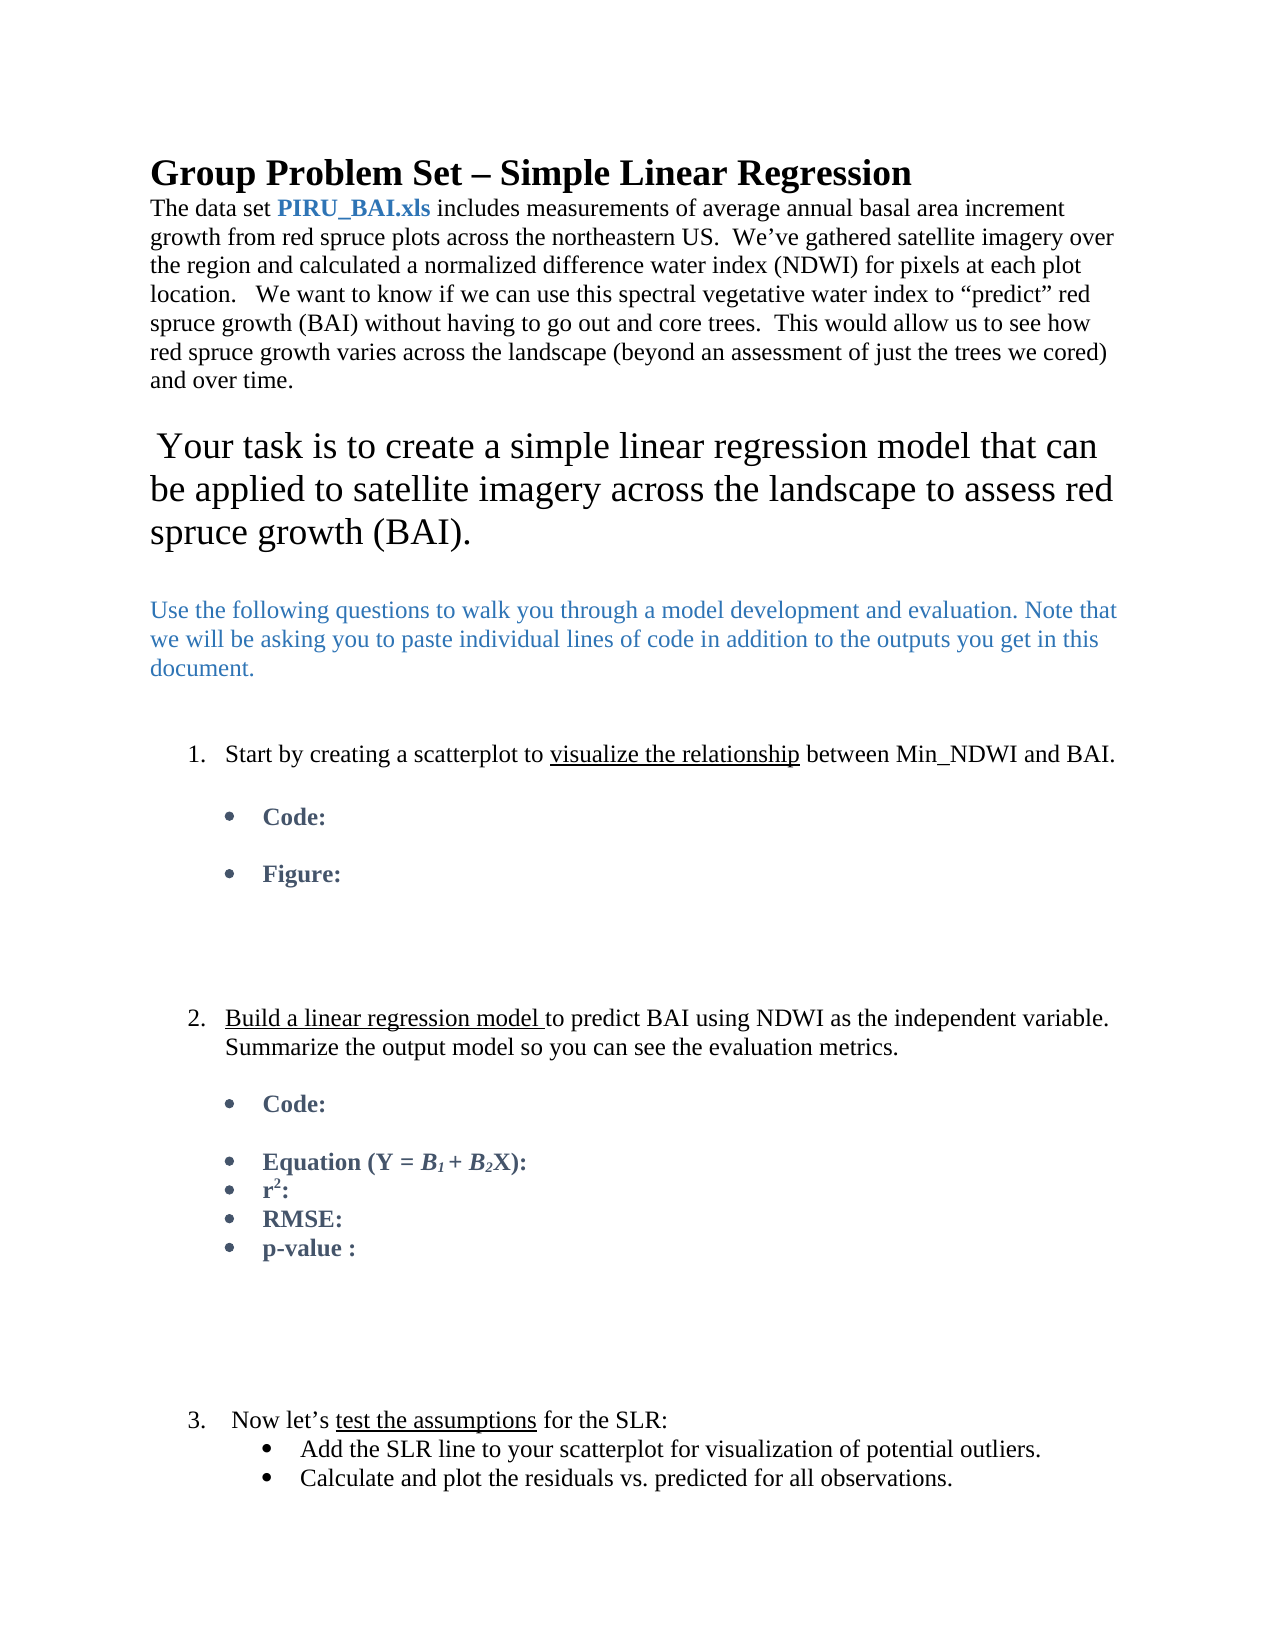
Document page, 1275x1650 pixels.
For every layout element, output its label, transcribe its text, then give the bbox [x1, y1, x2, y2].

text Group Problem Set – Simple Linear Regression [150, 150, 1125, 193]
list Now let’s test the assumptions for the SLR: [187, 1405, 1125, 1434]
list p-value : [225, 1233, 1125, 1262]
list Code: [225, 1089, 1125, 1118]
list r2: [225, 1175, 1125, 1204]
list Equation (Y = B1 + B2X): [225, 1147, 1125, 1175]
text Your task is to create a simple linear regression model that can be applied to satellite imagery across the landscape to assess red spruce growth (BAI). [150, 423, 1125, 552]
text The data set PIRU_BAI.xls includes measurements of average annual basal area increment growth from red spruce plots across the northeastern US. We’ve gathered satellite imagery over the region and calculated a normalized difference water index (NDWI) for pixels at each plot location. We want to know if we can use this spectral vegetative water index to “predict” red spruce growth (BAI) without having to go out and core trees. This would allow us to see how red spruce growth varies across the landscape (beyond an assessment of just the trees we cored) and over time. [150, 193, 1125, 394]
list Start by creating a scatterplot to visualize the relationship between Min_NDWI and BAI. [187, 739, 1125, 768]
text Use the following questions to walk you through a model development and evaluation. Note that we will be asking you to paste individual lines of code in addition to the outputs you get in this document. [150, 596, 1125, 682]
list Build a linear regression model to predict BAI using NDWI as the independent variable. Summarize the output model so you can see the evaluation metrics. [187, 1003, 1125, 1060]
list Code: [225, 802, 1125, 830]
list Calculate and plot the residuals vs. predicted for all observations. [262, 1463, 1125, 1492]
list Add the SLR line to your scatterplot for visualization of potential outliers. [262, 1434, 1125, 1463]
list Figure: [225, 859, 1125, 888]
list RMSE: [225, 1204, 1125, 1233]
